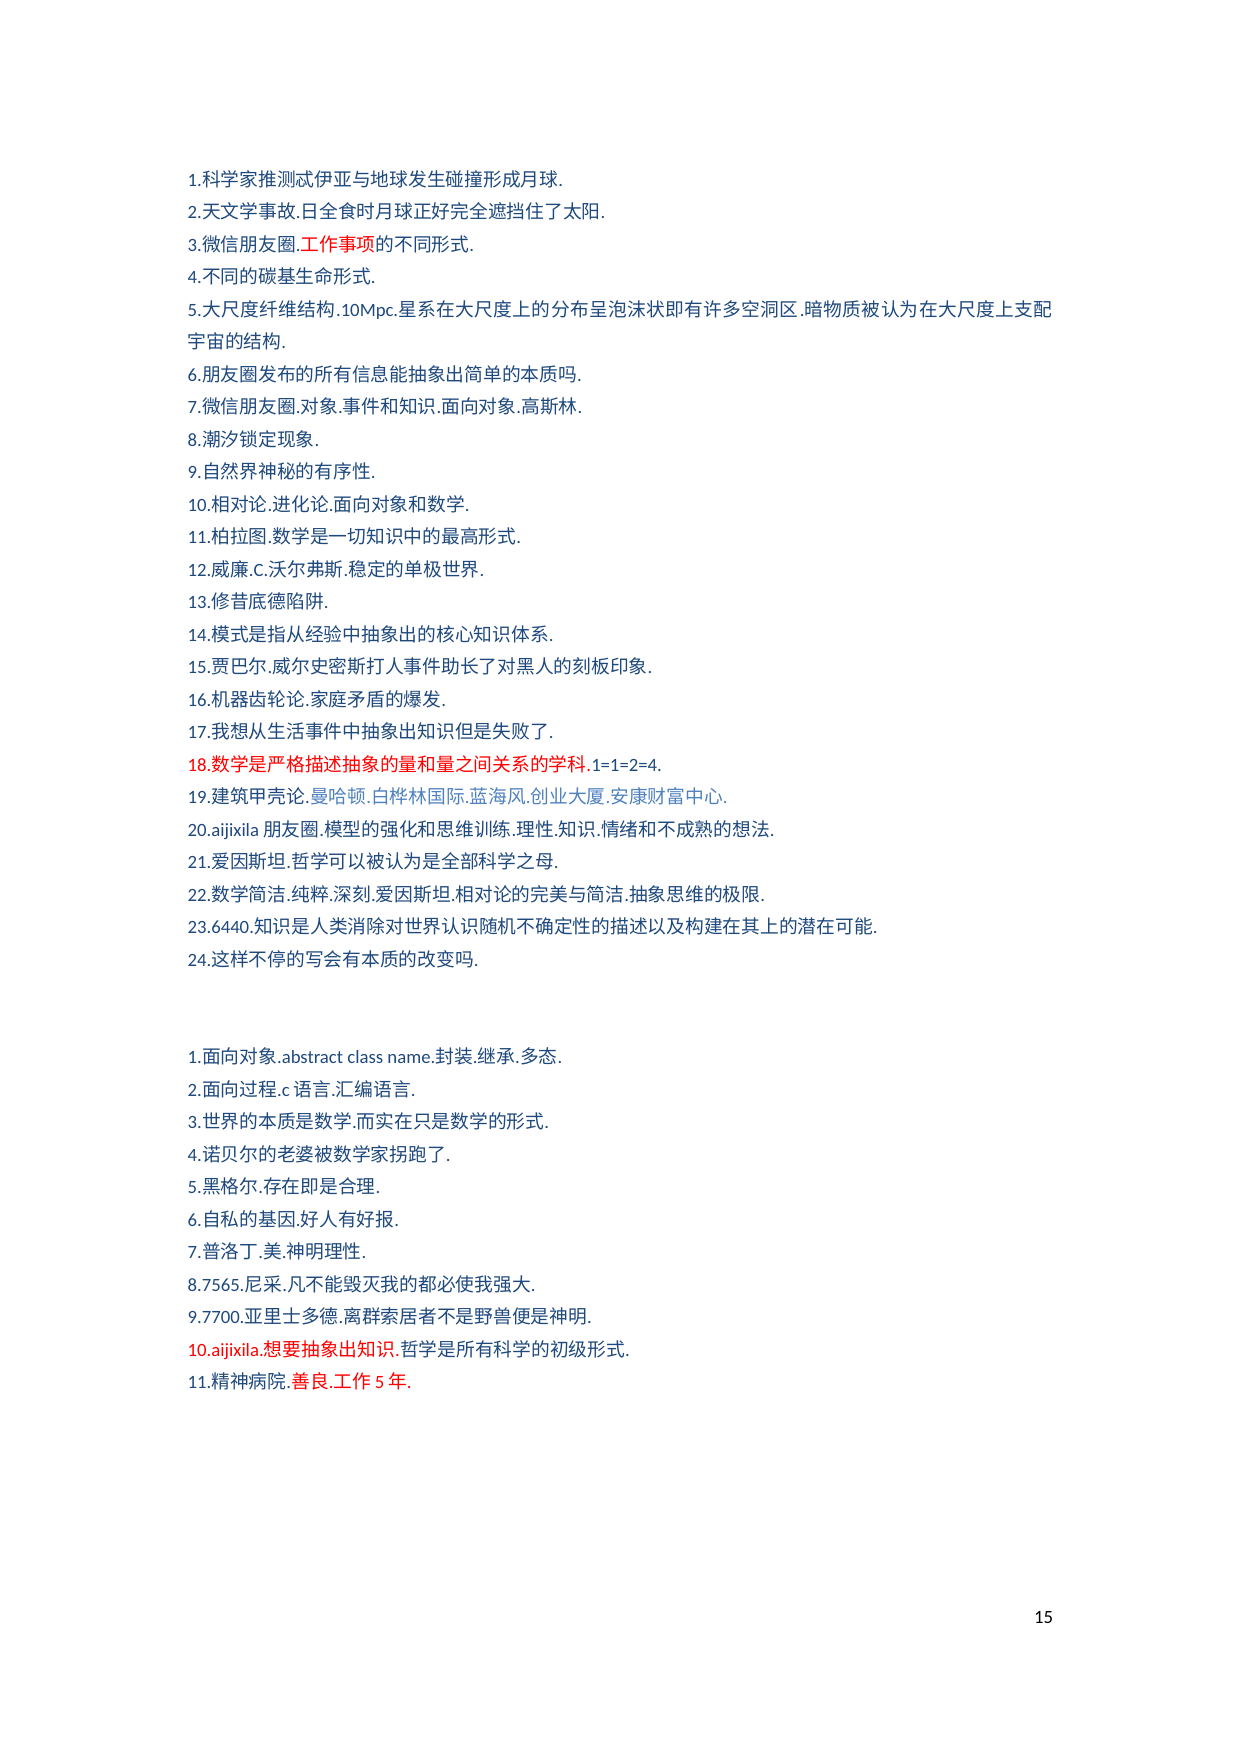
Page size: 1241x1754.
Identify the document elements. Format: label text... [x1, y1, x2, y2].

text 12.威廉.C.沃尔弗斯.稳定的单极世界. [187, 552, 1053, 584]
text 24.这样不停的写会有本质的改变吗. [187, 942, 1053, 974]
text 3.微信朋友圈.工作事项的不同形式. [187, 227, 1053, 259]
text 6.朋友圈发布的所有信息能抽象出简单的本质吗. [187, 357, 1053, 389]
text 1.科学家推测忒伊亚与地球发生碰撞形成月球. [187, 162, 1053, 194]
text 9.7700.亚里士多德.离群索居者不是野兽便是神明. [187, 1299, 1053, 1332]
text 3.世界的本质是数学.而实在只是数学的形式. [187, 1104, 1053, 1137]
text 23.6440.知识是人类消除对世界认识随机不确定性的描述以及构建在其上的潜在可能. [187, 909, 1053, 942]
text 22.数学简洁.纯粹.深刻.爱因斯坦.相对论的完美与简洁.抽象思维的极限. [187, 877, 1053, 909]
text 6.自私的基因.好人有好报. [187, 1202, 1053, 1234]
text 9.自然界神秘的有序性. [187, 454, 1053, 487]
text 10.相对论.进化论.面向对象和数学. [187, 487, 1053, 519]
text 11.柏拉图.数学是一切知识中的最高形式. [187, 519, 1053, 552]
text 19.建筑甲壳论.曼哈顿.白桦林国际.蓝海风.创业大厦.安康财富中心. [187, 779, 1053, 812]
text 8.7565.尼采.凡不能毁灭我的都必使我强大. [187, 1267, 1053, 1299]
text 5.黑格尔.存在即是合理. [187, 1169, 1053, 1202]
text 1.面向对象.abstract class name.封装.继承.多态. [187, 1039, 1053, 1072]
text 17.我想从生活事件中抽象出知识但是失败了. [187, 714, 1053, 747]
text 11.精神病院.善良.工作5年. [187, 1364, 1053, 1397]
text 20.aijixila朋友圈.模型的强化和思维训练.理性.知识.情绪和不成熟的想法. [187, 812, 1053, 844]
text 15.贾巴尔.威尔史密斯打人事件助长了对黑人的刻板印象. [187, 649, 1053, 682]
text 5.大尺度纤维结构.10Mpc.星系在大尺度上的分布呈泡沫状即有许多空洞区.暗物质被认为在大尺度上支配宇宙的结构. [187, 292, 1053, 357]
text 4.不同的碳基生命形式. [187, 259, 1053, 292]
text 4.诺贝尔的老婆被数学家拐跑了. [187, 1137, 1053, 1169]
text 14.模式是指从经验中抽象出的核心知识体系. [187, 617, 1053, 649]
text 7.微信朋友圈.对象.事件和知识.面向对象.高斯林. [187, 389, 1053, 422]
text 13.修昔底德陷阱. [187, 584, 1053, 617]
text 7.普洛丁.美.神明理性. [187, 1234, 1053, 1267]
text 2.天文学事故.日全食时月球正好完全遮挡住了太阳. [187, 194, 1053, 227]
text 8.潮汐锁定现象. [187, 422, 1053, 454]
text 2.面向过程.c语言.汇编语言. [187, 1072, 1053, 1104]
text 10.aijixila.想要抽象出知识.哲学是所有科学的初级形式. [187, 1332, 1053, 1364]
text 18.数学是严格描述抽象的量和量之间关系的学科.1=1=2=4. [187, 747, 1053, 779]
text 21.爱因斯坦.哲学可以被认为是全部科学之母. [187, 844, 1053, 877]
text 16.机器齿轮论.家庭矛盾的爆发. [187, 682, 1053, 714]
